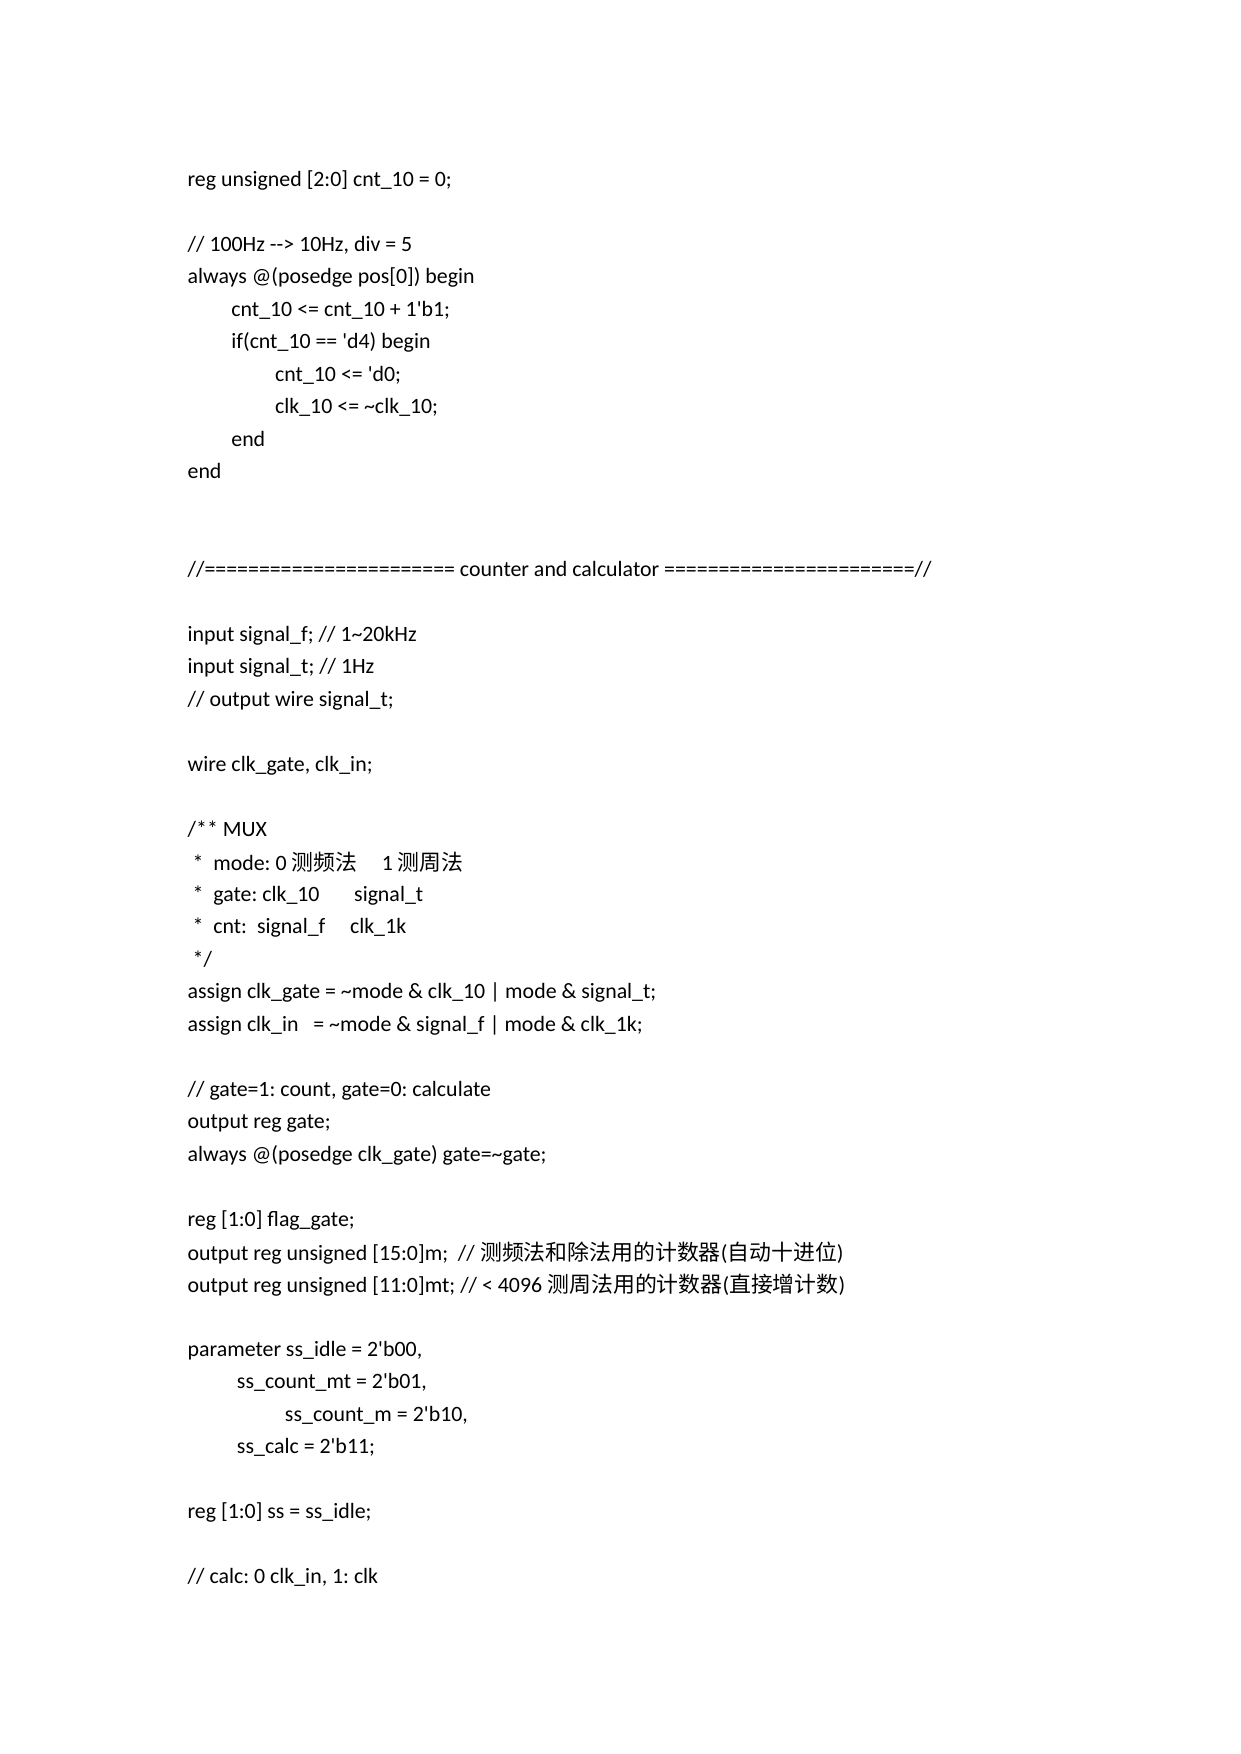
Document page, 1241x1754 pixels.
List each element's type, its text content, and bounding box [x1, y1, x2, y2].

text ss_calc = 2'b11; [187, 1429, 1053, 1462]
text reg unsigned [2:0] cnt_10 = 0; [187, 162, 1053, 194]
text assign clk_in = ~mode & signal_f | mode & clk_1k; [187, 1007, 1053, 1039]
text * mode: 0 测频法 1 测周法 [187, 844, 1053, 877]
text //======================= counter and calculator =======================// [187, 552, 1053, 584]
text // calc: 0 clk_in, 1: clk [187, 1559, 1053, 1592]
text assign clk_gate = ~mode & clk_10 | mode & signal_t; [187, 974, 1053, 1007]
text input signal_t; // 1Hz [187, 649, 1053, 682]
text // gate=1: count, gate=0: calculate [187, 1072, 1053, 1104]
text input signal_f; // 1~20kHz [187, 617, 1053, 649]
text cnt_10 <= cnt_10 + 1'b1; [187, 292, 1053, 324]
text // 100Hz --> 10Hz, div = 5 [187, 227, 1053, 259]
text ss_count_m = 2'b10, [187, 1397, 1053, 1429]
text */ [187, 942, 1053, 974]
text reg [1:0] ss = ss_idle; [187, 1494, 1053, 1527]
text clk_10 <= ~clk_10; [187, 389, 1053, 422]
text output reg gate; [187, 1104, 1053, 1137]
text /** MUX [187, 812, 1053, 844]
text end [187, 454, 1053, 487]
text always @(posedge clk_gate) gate=~gate; [187, 1137, 1053, 1169]
text reg [1:0] flag_gate; [187, 1202, 1053, 1234]
text * cnt: signal_f clk_1k [187, 909, 1053, 942]
text * gate: clk_10 signal_t [187, 877, 1053, 909]
text // output wire signal_t; [187, 682, 1053, 714]
text wire clk_gate, clk_in; [187, 747, 1053, 779]
text output reg unsigned [15:0]m; // 测频法和除法用的计数器(自动十进位) [187, 1234, 1053, 1267]
text parameter ss_idle = 2'b00, [187, 1332, 1053, 1364]
text output reg unsigned [11:0]mt; // < 4096 测周法用的计数器(直接增计数) [187, 1267, 1053, 1299]
text cnt_10 <= 'd0; [187, 357, 1053, 389]
text end [187, 422, 1053, 454]
text always @(posedge pos[0]) begin [187, 259, 1053, 292]
text if(cnt_10 == 'd4) begin [187, 324, 1053, 357]
text ss_count_mt = 2'b01, [187, 1364, 1053, 1397]
